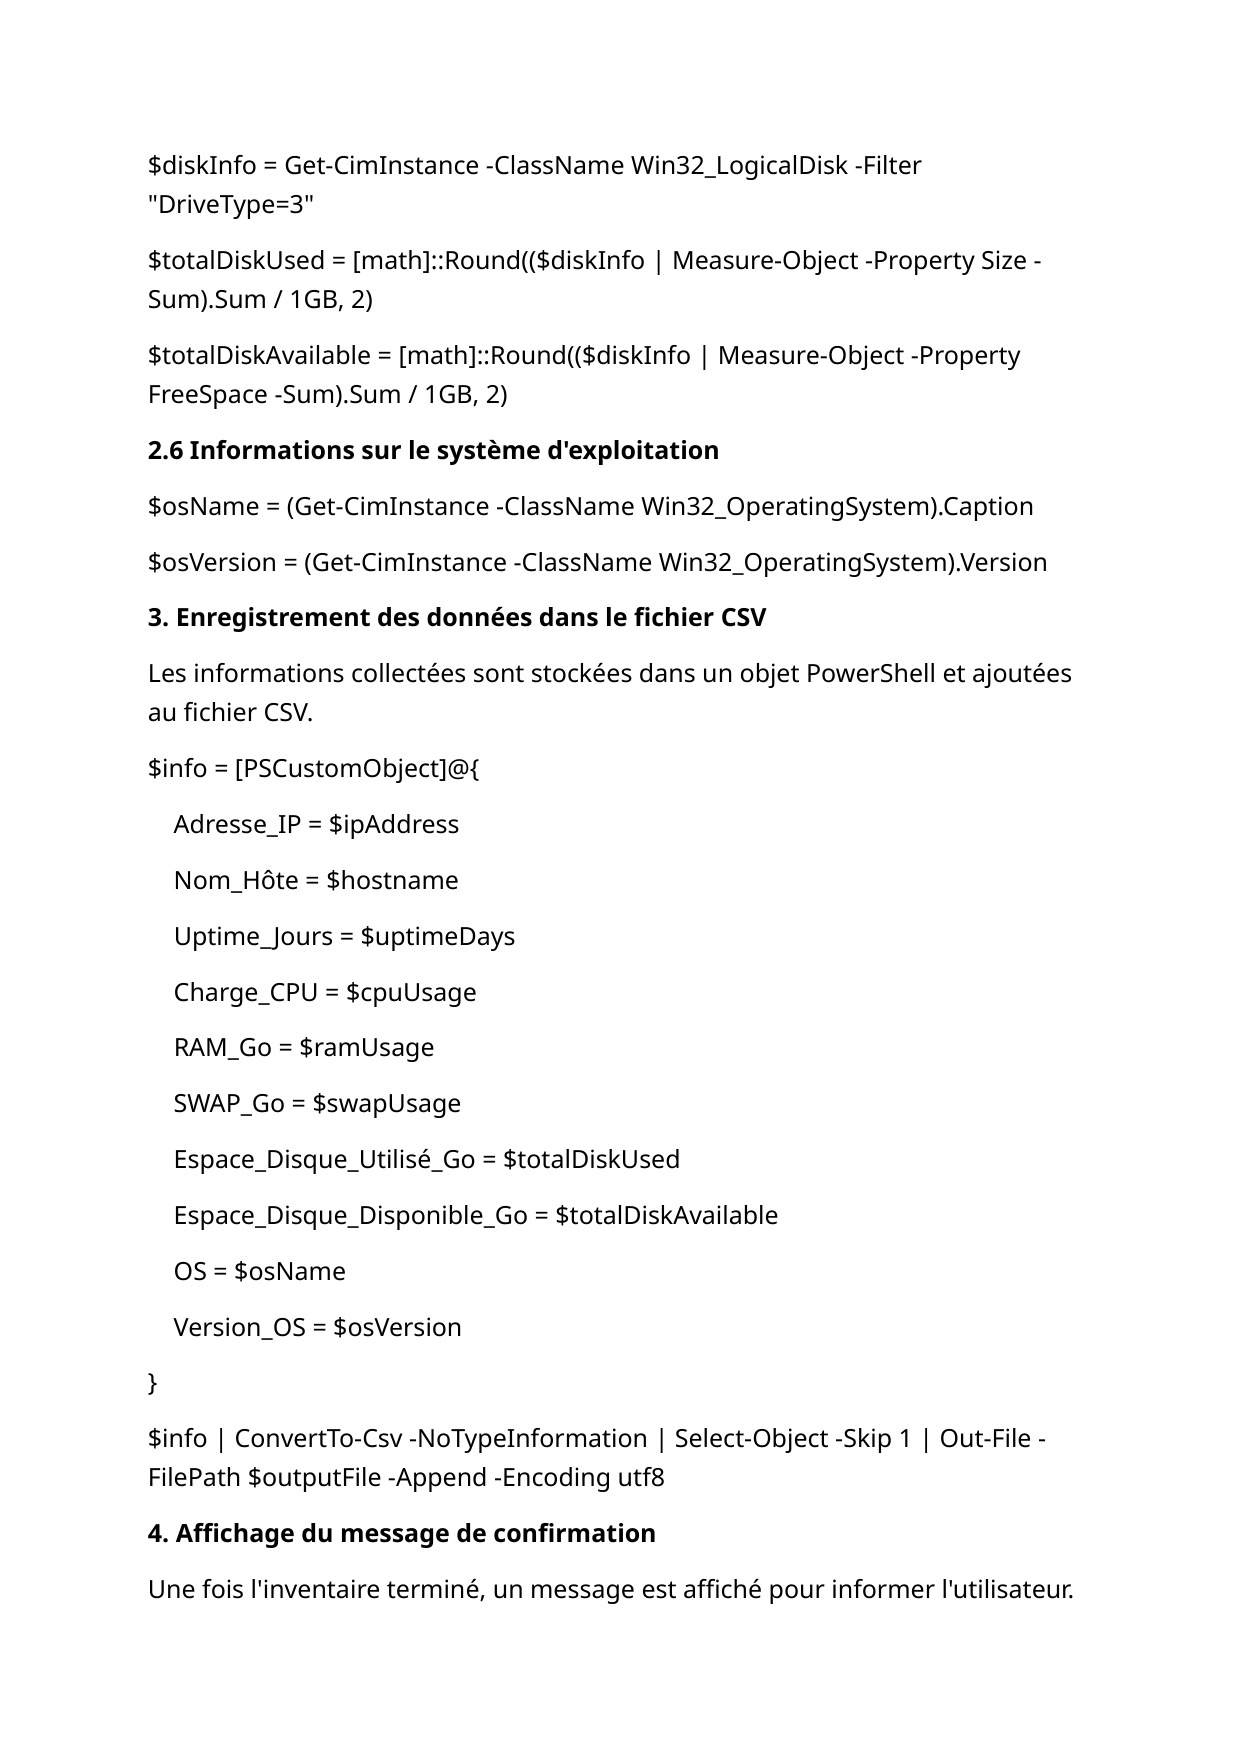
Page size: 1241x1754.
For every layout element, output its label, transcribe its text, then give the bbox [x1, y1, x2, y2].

text $totalDiskUsed = [math]::Round(($diskInfo | Measure-Object -Property Size -Sum).Sum / 1GB, 2) [148, 243, 1093, 316]
text Adresse_IP = $ipAddress [148, 807, 1093, 841]
text Uptime_Jours = $uptimeDays [148, 918, 1093, 952]
text RAM_Go = $ramUsage [148, 1030, 1093, 1064]
text 3. Enregistrement des données dans le fichier CSV [148, 600, 1093, 634]
text SWAP_Go = $swapUsage [148, 1086, 1093, 1120]
text 2.6 Informations sur le système d'exploitation [148, 433, 1093, 467]
text $diskInfo = Get-CimInstance -ClassName Win32_LogicalDisk -Filter "DriveType=3" [148, 148, 1093, 221]
text Les informations collectées sont stockées dans un objet PowerShell et ajoutées au fichier CSV. [148, 656, 1093, 729]
text Une fois l'inventaire terminé, un message est affiché pour informer l'utilisateur. [148, 1572, 1093, 1606]
text Espace_Disque_Utilisé_Go = $totalDiskUsed [148, 1142, 1093, 1176]
text Version_OS = $osVersion [148, 1309, 1093, 1343]
text Nom_Hôte = $hostname [148, 863, 1093, 897]
text OS = $osName [148, 1253, 1093, 1287]
text } [148, 1365, 1093, 1399]
text $info = [PSCustomObject]@{ [148, 751, 1093, 785]
text $info | ConvertTo-Csv -NoTypeInformation | Select-Object -Skip 1 | Out-File -FilePath $outputFile -Append -Encoding utf8 [148, 1421, 1093, 1494]
text Charge_CPU = $cpuUsage [148, 974, 1093, 1008]
text 4. Affichage du message de confirmation [148, 1516, 1093, 1550]
text $osVersion = (Get-CimInstance -ClassName Win32_OperatingSystem).Version [148, 544, 1093, 578]
text Espace_Disque_Disponible_Go = $totalDiskAvailable [148, 1198, 1093, 1232]
text $totalDiskAvailable = [math]::Round(($diskInfo | Measure-Object -Property FreeSpace -Sum).Sum / 1GB, 2) [148, 338, 1093, 411]
text $osName = (Get-CimInstance -ClassName Win32_OperatingSystem).Caption [148, 488, 1093, 522]
